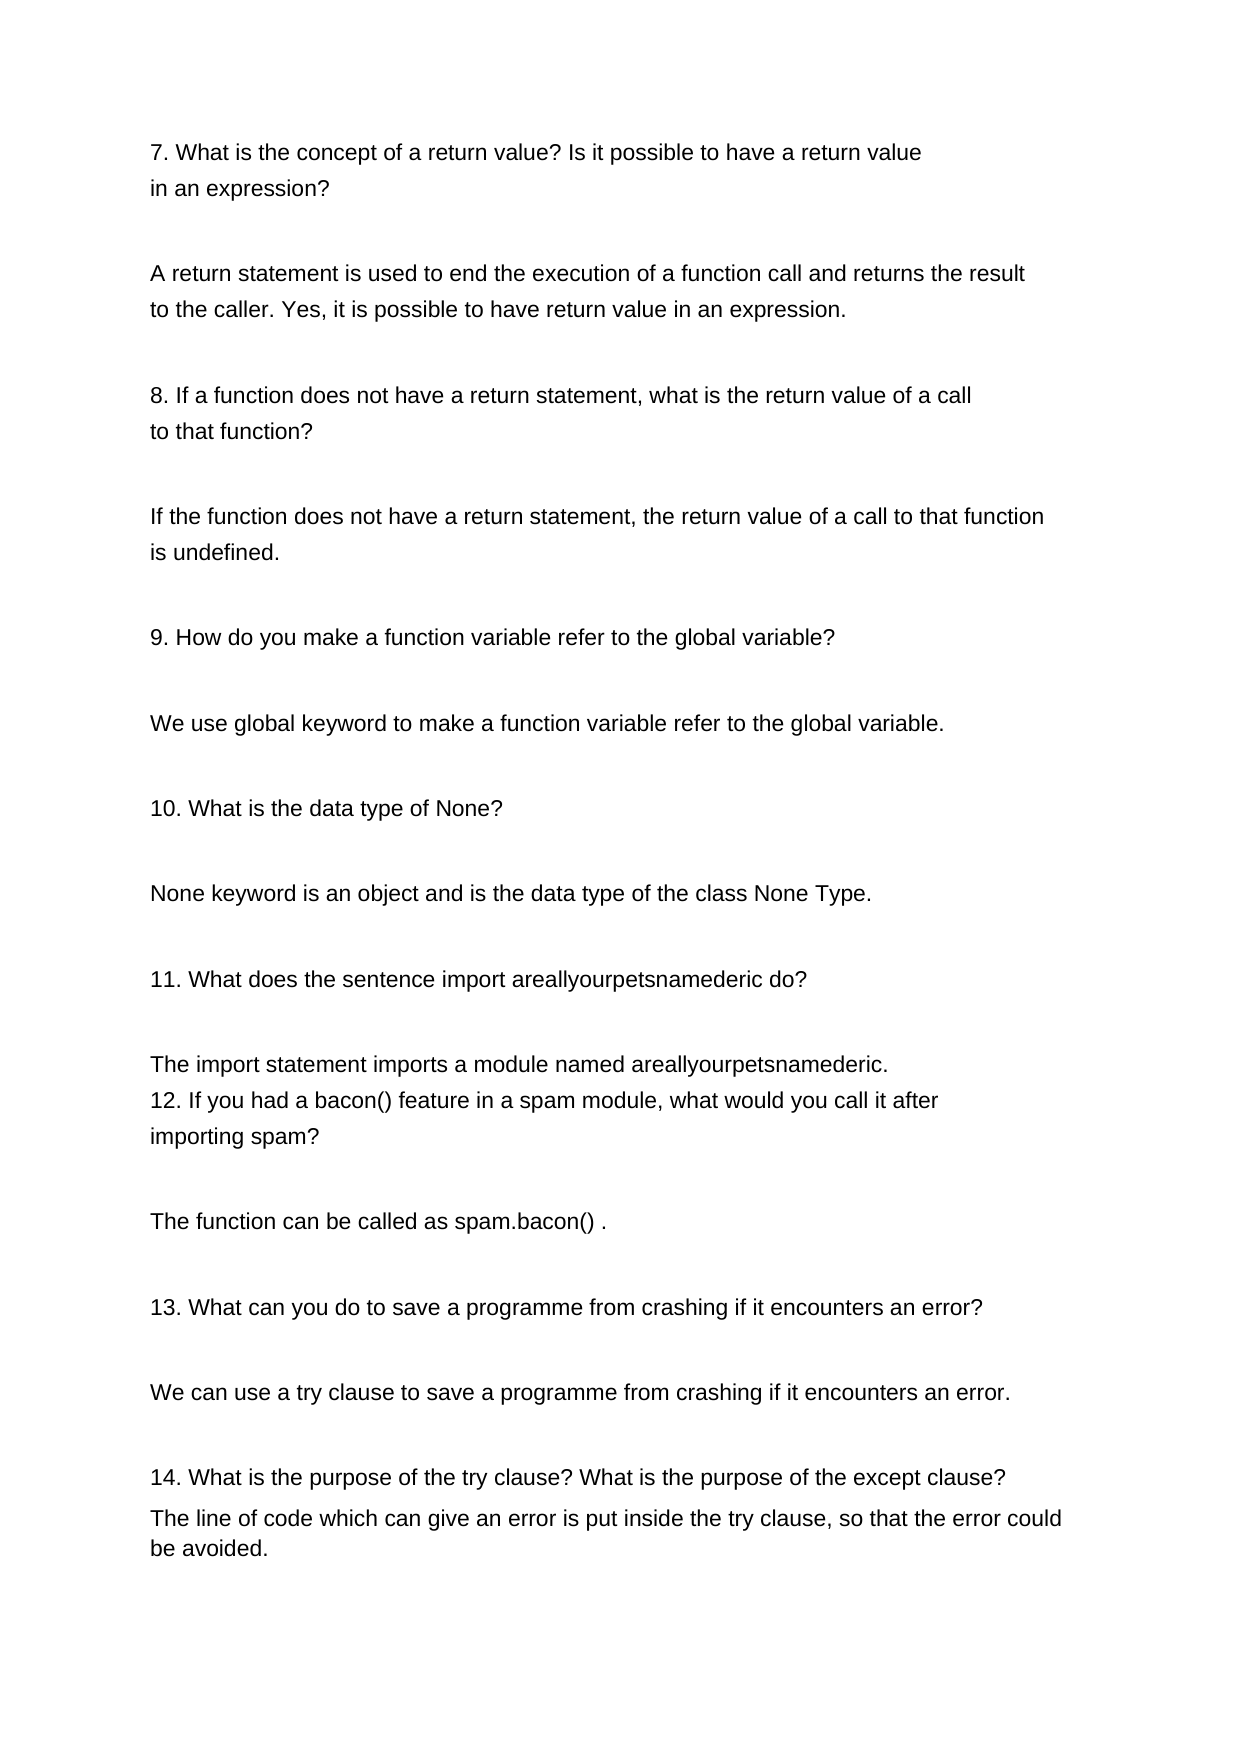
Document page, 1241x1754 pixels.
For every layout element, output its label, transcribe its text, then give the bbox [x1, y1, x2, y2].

text 8. If a function does not have a return statement, what is the return value of a call [150, 393, 1090, 406]
text 10. What is the data type of None? [150, 806, 371, 819]
text 11. What does the sentence import areallyourpetsnamederic do? [150, 977, 468, 990]
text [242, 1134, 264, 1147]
text If the function does not have a return statement, the return value of a call to that function [150, 514, 1090, 527]
text The line of code which can give an error is put inside the try clause, so that the error could be avoided. [150, 1505, 1090, 1562]
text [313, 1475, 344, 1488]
text importing spam? [266, 1134, 1090, 1147]
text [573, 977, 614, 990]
text to the caller. Yes, it is possible to have return value in an expression. [378, 307, 755, 321]
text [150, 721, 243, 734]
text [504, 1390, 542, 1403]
text The function can be called as spam.bacon() . [150, 1219, 468, 1232]
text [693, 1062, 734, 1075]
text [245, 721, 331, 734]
text The import statement imports a module named areallyourpetsnamederic. [736, 1062, 1090, 1075]
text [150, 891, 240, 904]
text 9. How do you make a function variable refer to the global variable? [265, 635, 683, 648]
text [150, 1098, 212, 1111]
text to the caller. Yes, it is possible to have return value in an expression. [757, 307, 1090, 321]
text 9. How do you make a function variable refer to the global variable? [685, 635, 1090, 648]
text 7. What is the concept of a return value? Is it possible to have a return value [613, 150, 1090, 163]
text A return statement is used to end the execution of a function call and returns the result [150, 271, 1090, 284]
text The function can be called as spam.bacon() . [591, 1219, 1090, 1232]
text in an expression? [150, 186, 232, 199]
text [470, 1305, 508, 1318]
text We use global keyword to make a function variable refer to the global variable. [332, 721, 799, 734]
text 10. What is the data type of None? [382, 806, 1090, 819]
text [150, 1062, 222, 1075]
text is undefined. [150, 550, 1090, 563]
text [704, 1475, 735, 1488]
text to that function? [150, 429, 1090, 442]
text in an expression? [234, 186, 1090, 199]
text 11. What does the sentence import areallyourpetsnamederic do? [616, 977, 1090, 990]
